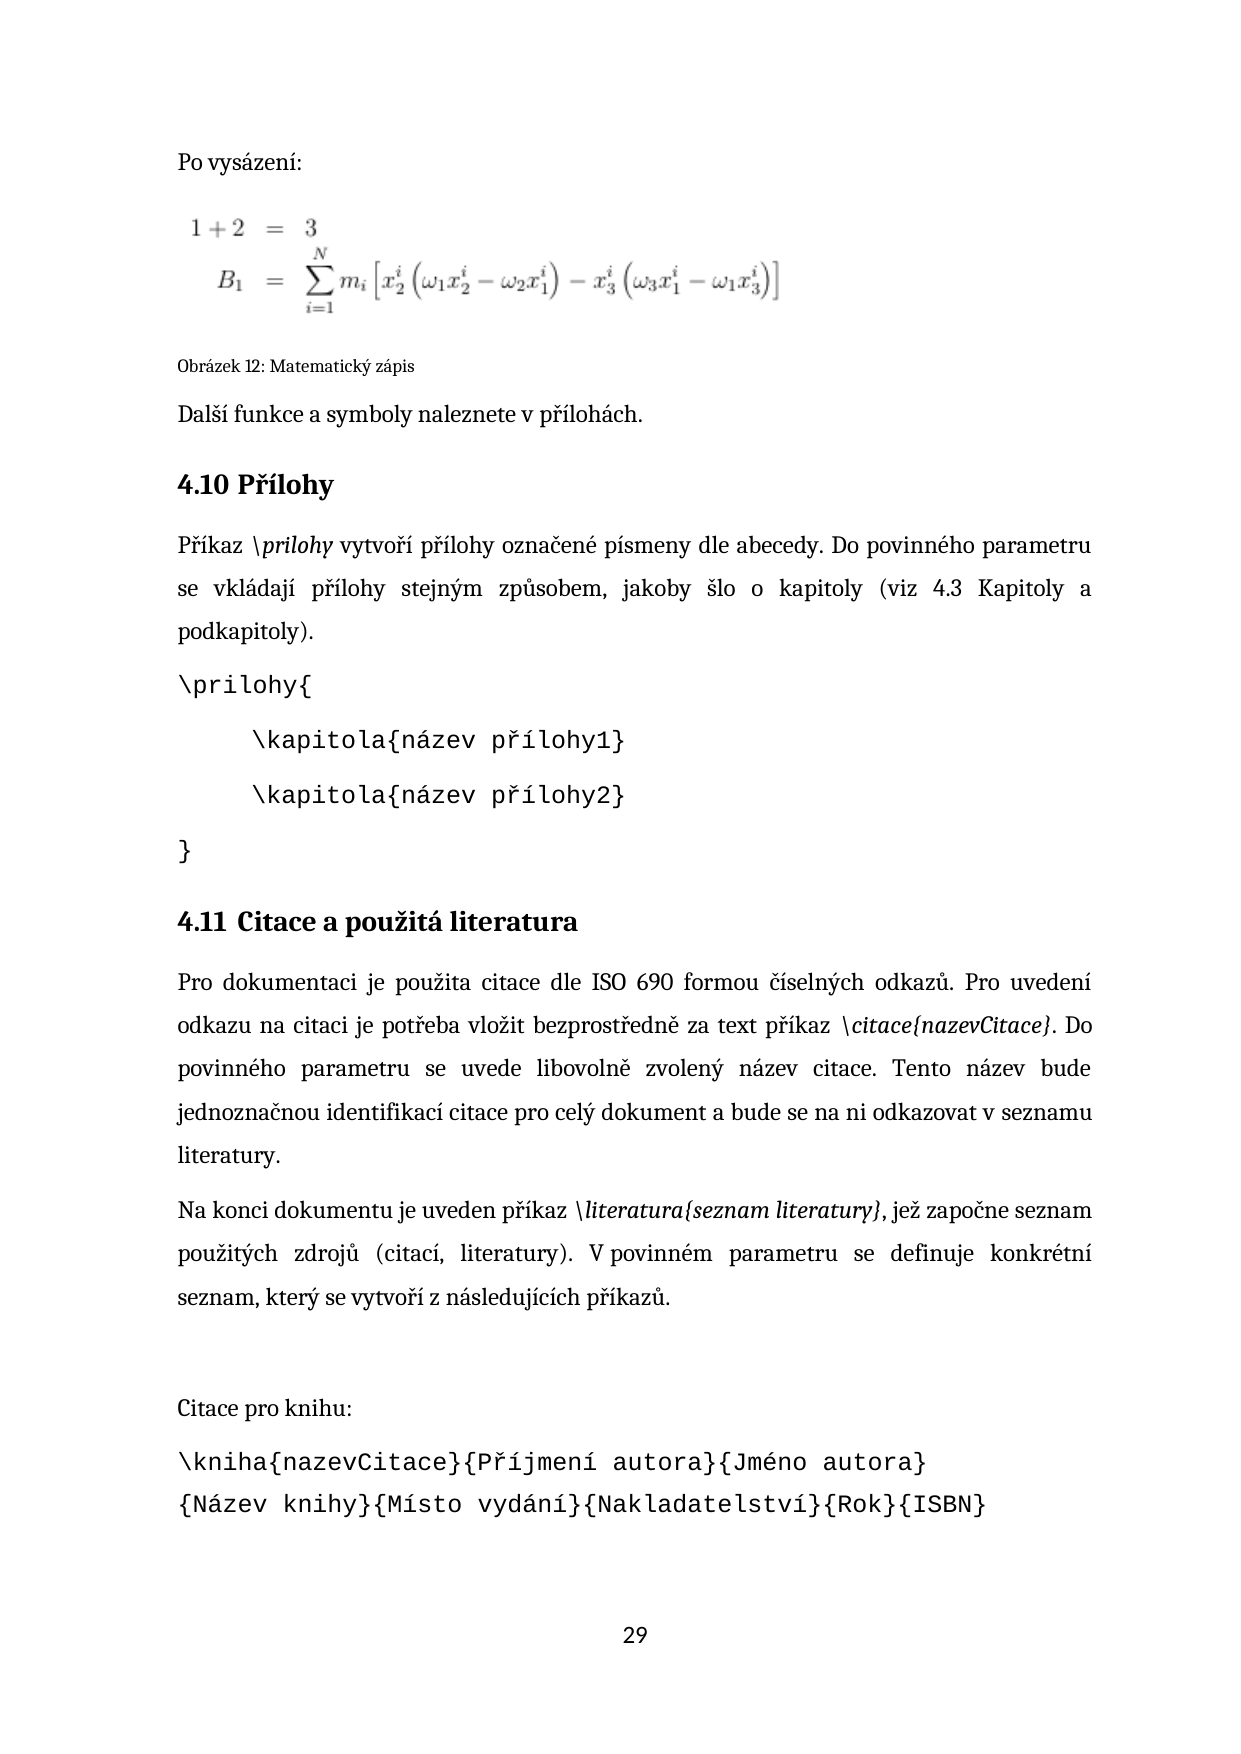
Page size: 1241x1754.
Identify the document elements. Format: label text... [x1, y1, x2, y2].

text \kapitola{název přílohy2} [177, 783, 1092, 811]
subtitle Přílohy [177, 468, 1092, 502]
text \prilohy{ [177, 673, 1092, 701]
text } [177, 838, 1092, 866]
picture [177, 203, 790, 329]
subtitle Citace a použitá literatura [177, 905, 1092, 939]
text Citace pro knihu: [177, 1394, 1092, 1422]
text \kniha{nazevCitace}{Příjmení autora}{Jméno autora} [177, 1449, 1092, 1478]
text Pro dokumentaci je použita citace dle ISO 690 formou číselných odkazů. Pro uvedení odkazu na citaci je potřeba vložit bezprostředně za text příkaz \citace{nazevCitace}. Do povinného parametru se uvede libovolně zvolený název citace. Tento název bude jednoznačnou identifikací citace pro celý dokument a bude se na ni odkazovat v seznamu literatury. [177, 968, 1092, 1169]
text Příkaz \prilohy vytvoří přílohy označené písmeny dle abecedy. Do povinného parametru se vkládají přílohy stejným způsobem, jakoby šlo o kapitoly (viz 4.3 Kapitoly a podkapitoly). [177, 531, 1092, 646]
text {Název knihy}{Místo vydání}{Nakladatelství}{Rok}{ISBN} [177, 1492, 1092, 1520]
text Další funkce a symboly naleznete v přílohách. [177, 400, 1092, 429]
text \kapitola{název přílohy1} [177, 728, 1092, 756]
text Na konci dokumentu je uveden příkaz \literatura{seznam literatury}, jež započne seznam použitých zdrojů (citací, literatury). V povinném parametru se definuje konkrétní seznam, který se vytvoří z následujících příkazů. [177, 1196, 1092, 1311]
text Po vysázení: [177, 148, 1092, 176]
text Obrázek 12: Matematický zápis [177, 355, 1092, 377]
